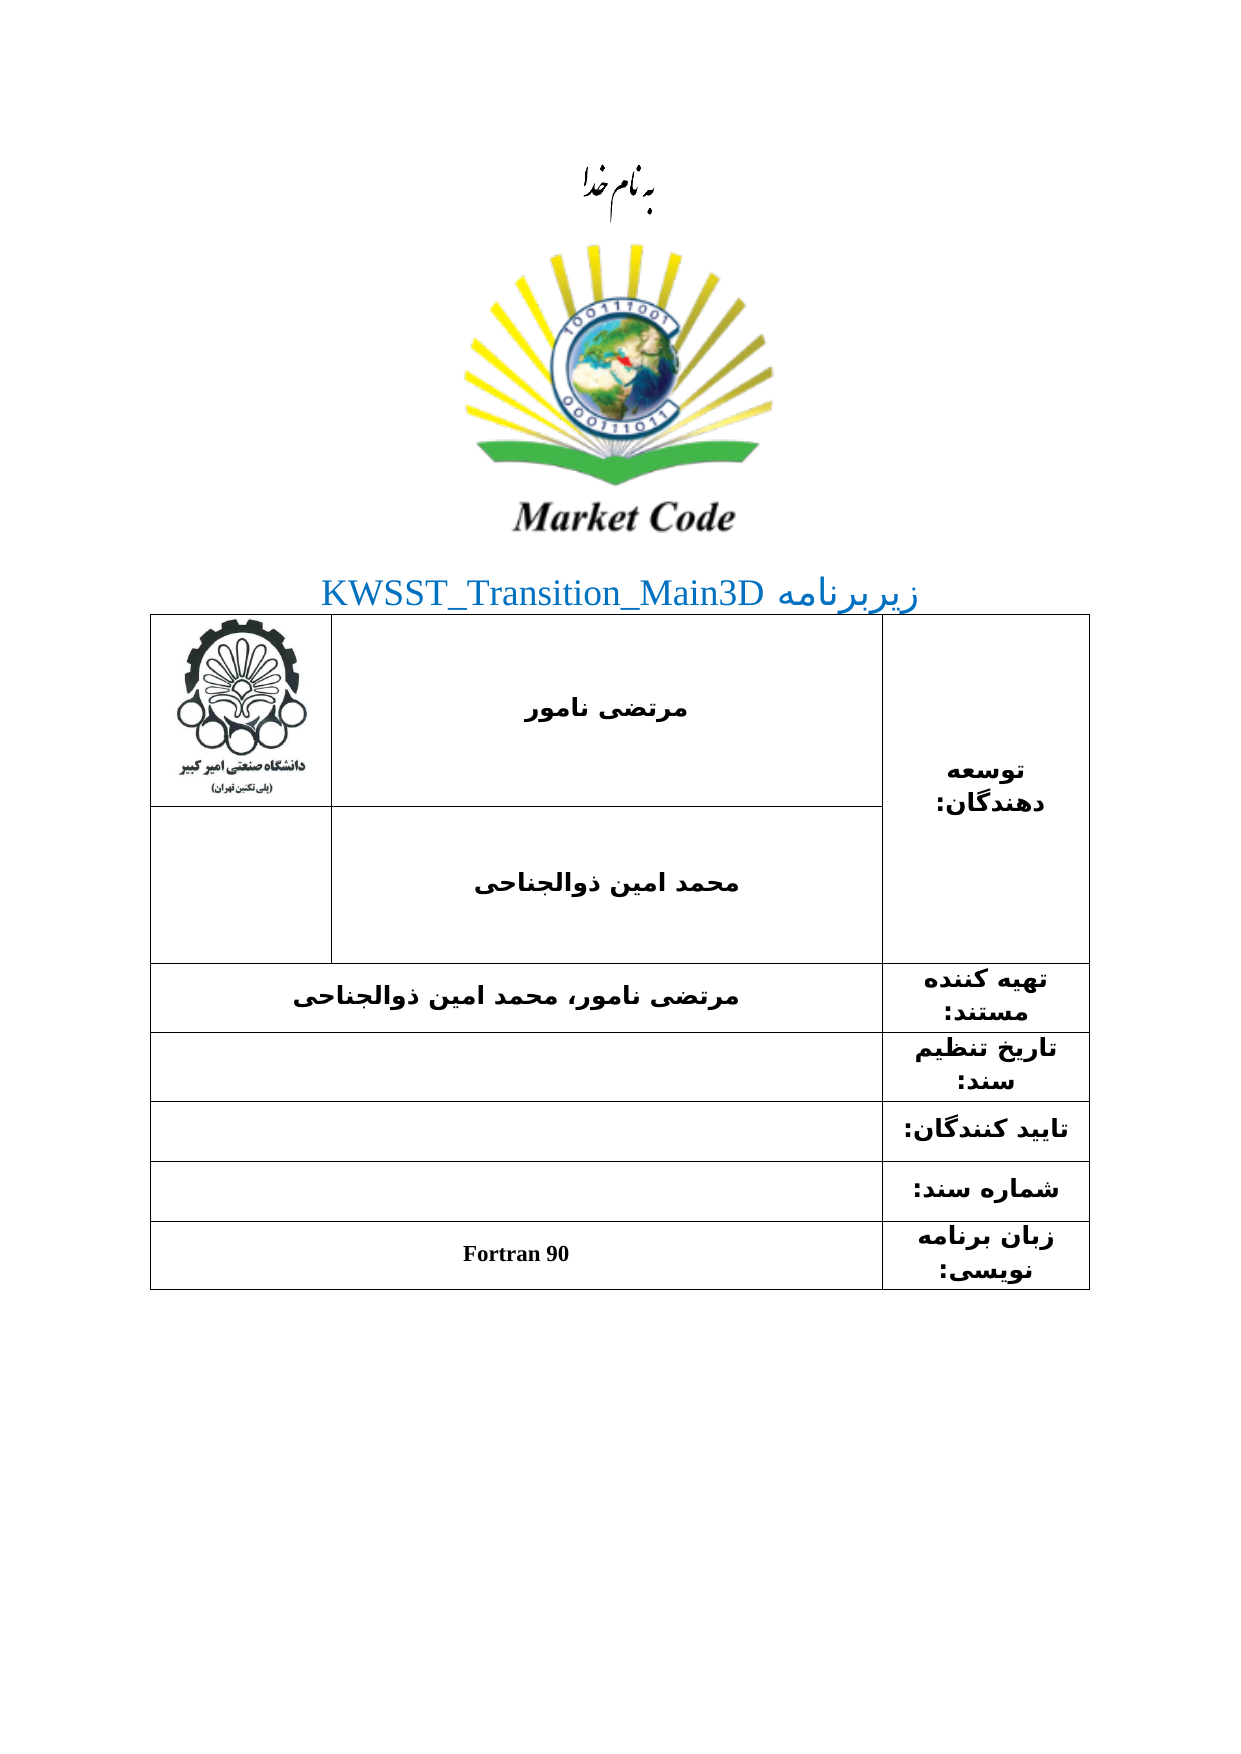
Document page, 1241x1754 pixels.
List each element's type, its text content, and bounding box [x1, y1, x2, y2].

table_cell Fortran 90 [151, 1222, 882, 1289]
table_cell [151, 807, 331, 963]
table_header [151, 615, 331, 806]
table_cell تهیه کننده مستند: [883, 964, 1089, 1032]
table_cell [151, 1033, 882, 1101]
table_cell شماره سند: [883, 1162, 1089, 1221]
table_cell زبان برنامه نویسی: [883, 1222, 1089, 1289]
table_cell تایید کنندگان: [883, 1102, 1089, 1161]
picture [573, 150, 667, 226]
table_cell مرتضی نامور، محمد امین ذوالجناحی [151, 964, 882, 1032]
table_cell تاریخ تنظیم سند: [883, 1033, 1089, 1101]
table_cell محمد امین ذوالجناحی [332, 807, 882, 963]
table_cell [151, 1102, 882, 1161]
table_header مرتضی نامور [332, 615, 882, 806]
picture [165, 615, 316, 801]
table_cell [151, 1162, 882, 1221]
text زیربرنامه KWSST_Transition_Main3D [150, 570, 1090, 614]
picture [456, 242, 784, 533]
table_header توسعه دهندگان: [883, 615, 1089, 963]
